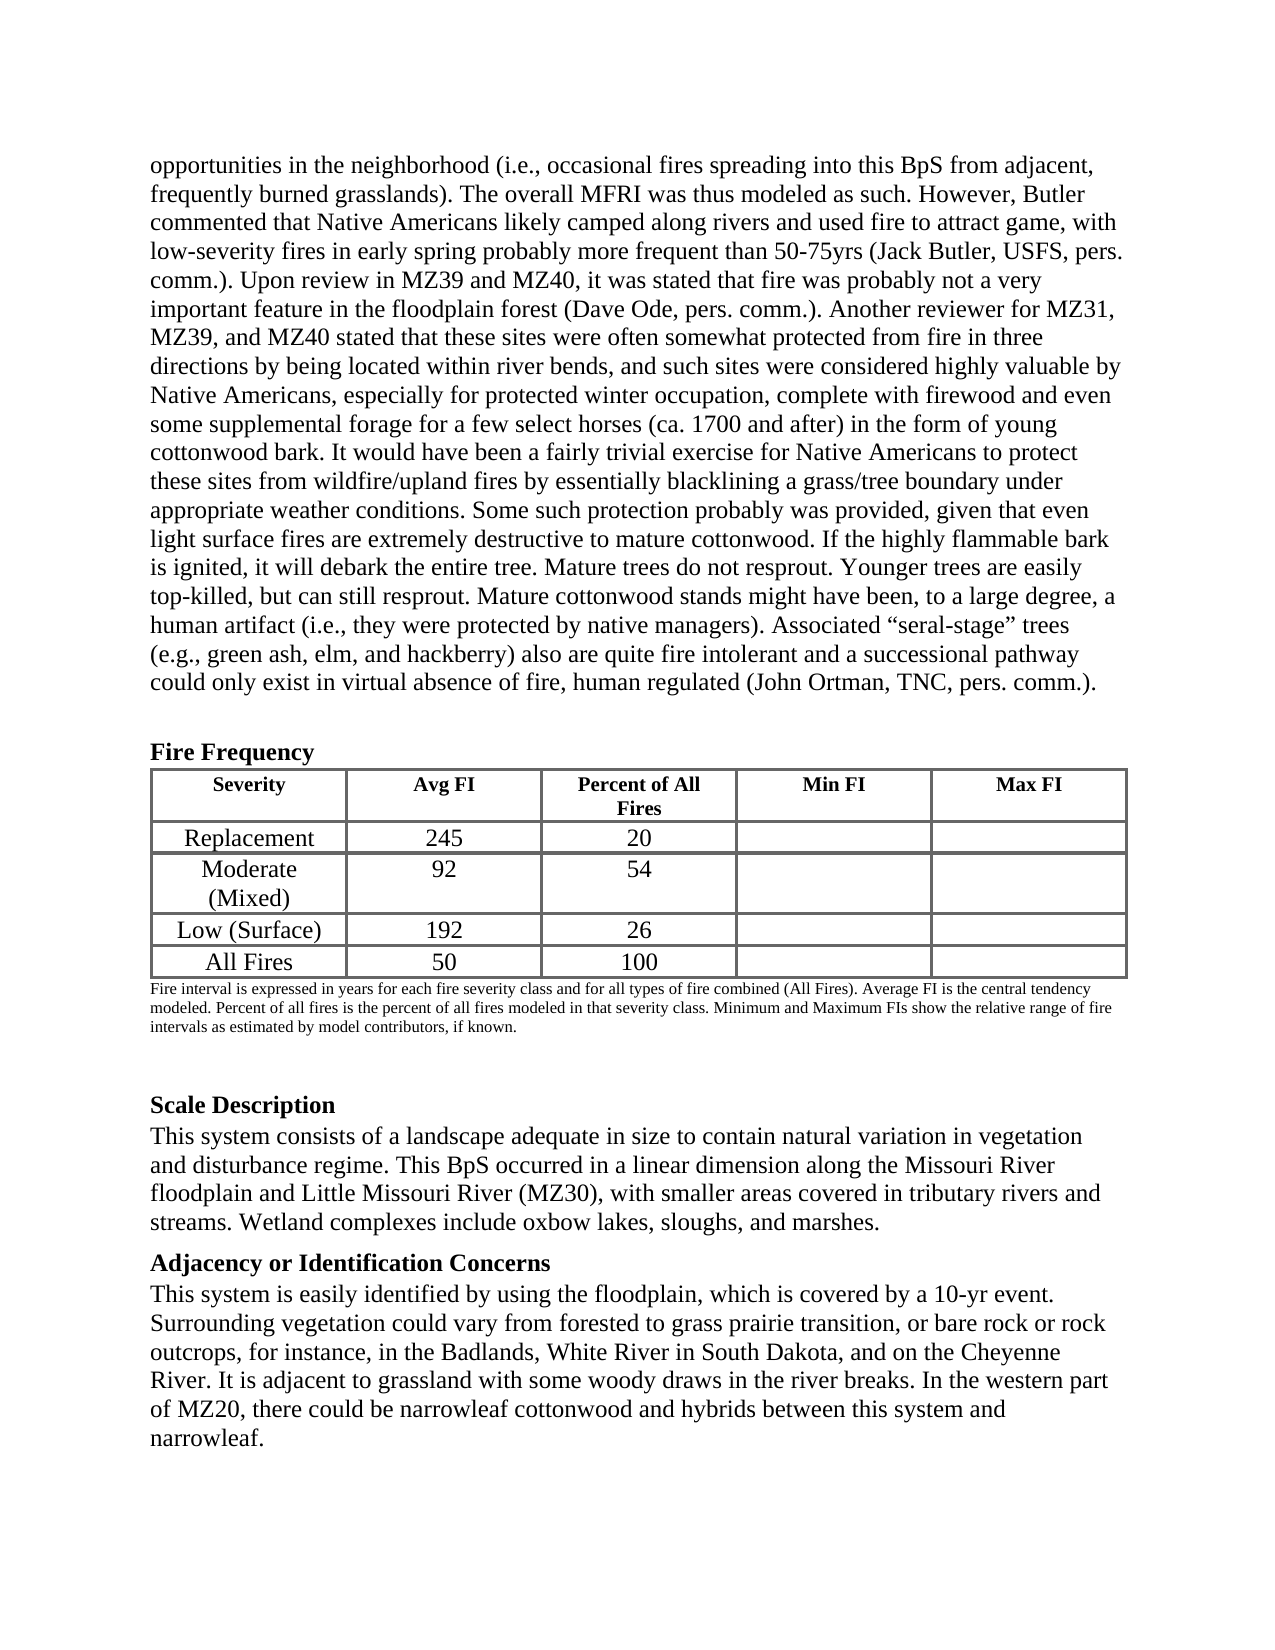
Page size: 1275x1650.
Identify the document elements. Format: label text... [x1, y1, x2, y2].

table_cell Replacement [153, 823, 345, 851]
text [150, 150, 1125, 696]
text Fire interval is expressed in years for each fire severity class and for all types of fire combined (All Fires). Average FI is the central tendency modeled. Percent of all fires is the percent of all fires modeled in that severity class. Minimum and Maximum FIs show the relative range of fire intervals as estimated by model contributors, if known. [150, 979, 1125, 1036]
table_cell [738, 947, 930, 976]
table_cell 54 [543, 855, 735, 912]
text This system consists of a landscape adequate in size to contain natural variation in vegetation and disturbance regime. This BpS occurred in a linear dimension along the Missouri River floodplain and Little Missouri River (MZ30), with smaller areas covered in tributary rivers and streams. Wetland complexes include oxbow lakes, sloughs, and marshes. [150, 1121, 1125, 1236]
table_cell [933, 915, 1125, 944]
table_header Min FI [738, 771, 930, 819]
table_cell [933, 947, 1125, 976]
text Adjacency or Identification Concerns [150, 1248, 1125, 1277]
table_header Percent of All Fires [543, 771, 735, 819]
table_header Avg FI [348, 771, 540, 819]
table_cell [933, 823, 1125, 851]
table_header Max FI [933, 771, 1125, 819]
table_cell 50 [348, 947, 540, 976]
table_cell Moderate (Mixed) [153, 855, 345, 912]
table_cell 100 [543, 947, 735, 976]
table_cell All Fires [153, 947, 345, 976]
text Fire Frequency [150, 737, 1125, 766]
table_cell [933, 855, 1125, 912]
text This system is easily identified by using the floodplain, which is covered by a 10-yr event. Surrounding vegetation could vary from forested to grass prairie transition, or bare rock or rock outcrops, for instance, in the Badlands, White River in South Dakota, and on the Cheyenne River. It is adjacent to grassland with some woody draws in the river breaks. In the western part of MZ20, there could be narrowleaf cottonwood and hybrids between this system and narrowleaf. [150, 1279, 1125, 1452]
table_cell 92 [348, 855, 540, 912]
table_cell 192 [348, 915, 540, 944]
table_cell 245 [348, 823, 540, 851]
table_cell [738, 915, 930, 944]
text Scale Description [150, 1090, 1125, 1119]
table_cell [738, 855, 930, 912]
table_header Severity [153, 771, 345, 819]
table_cell 20 [543, 823, 735, 851]
table_cell Low (Surface) [153, 915, 345, 944]
table_cell 26 [543, 915, 735, 944]
table_cell [738, 823, 930, 851]
